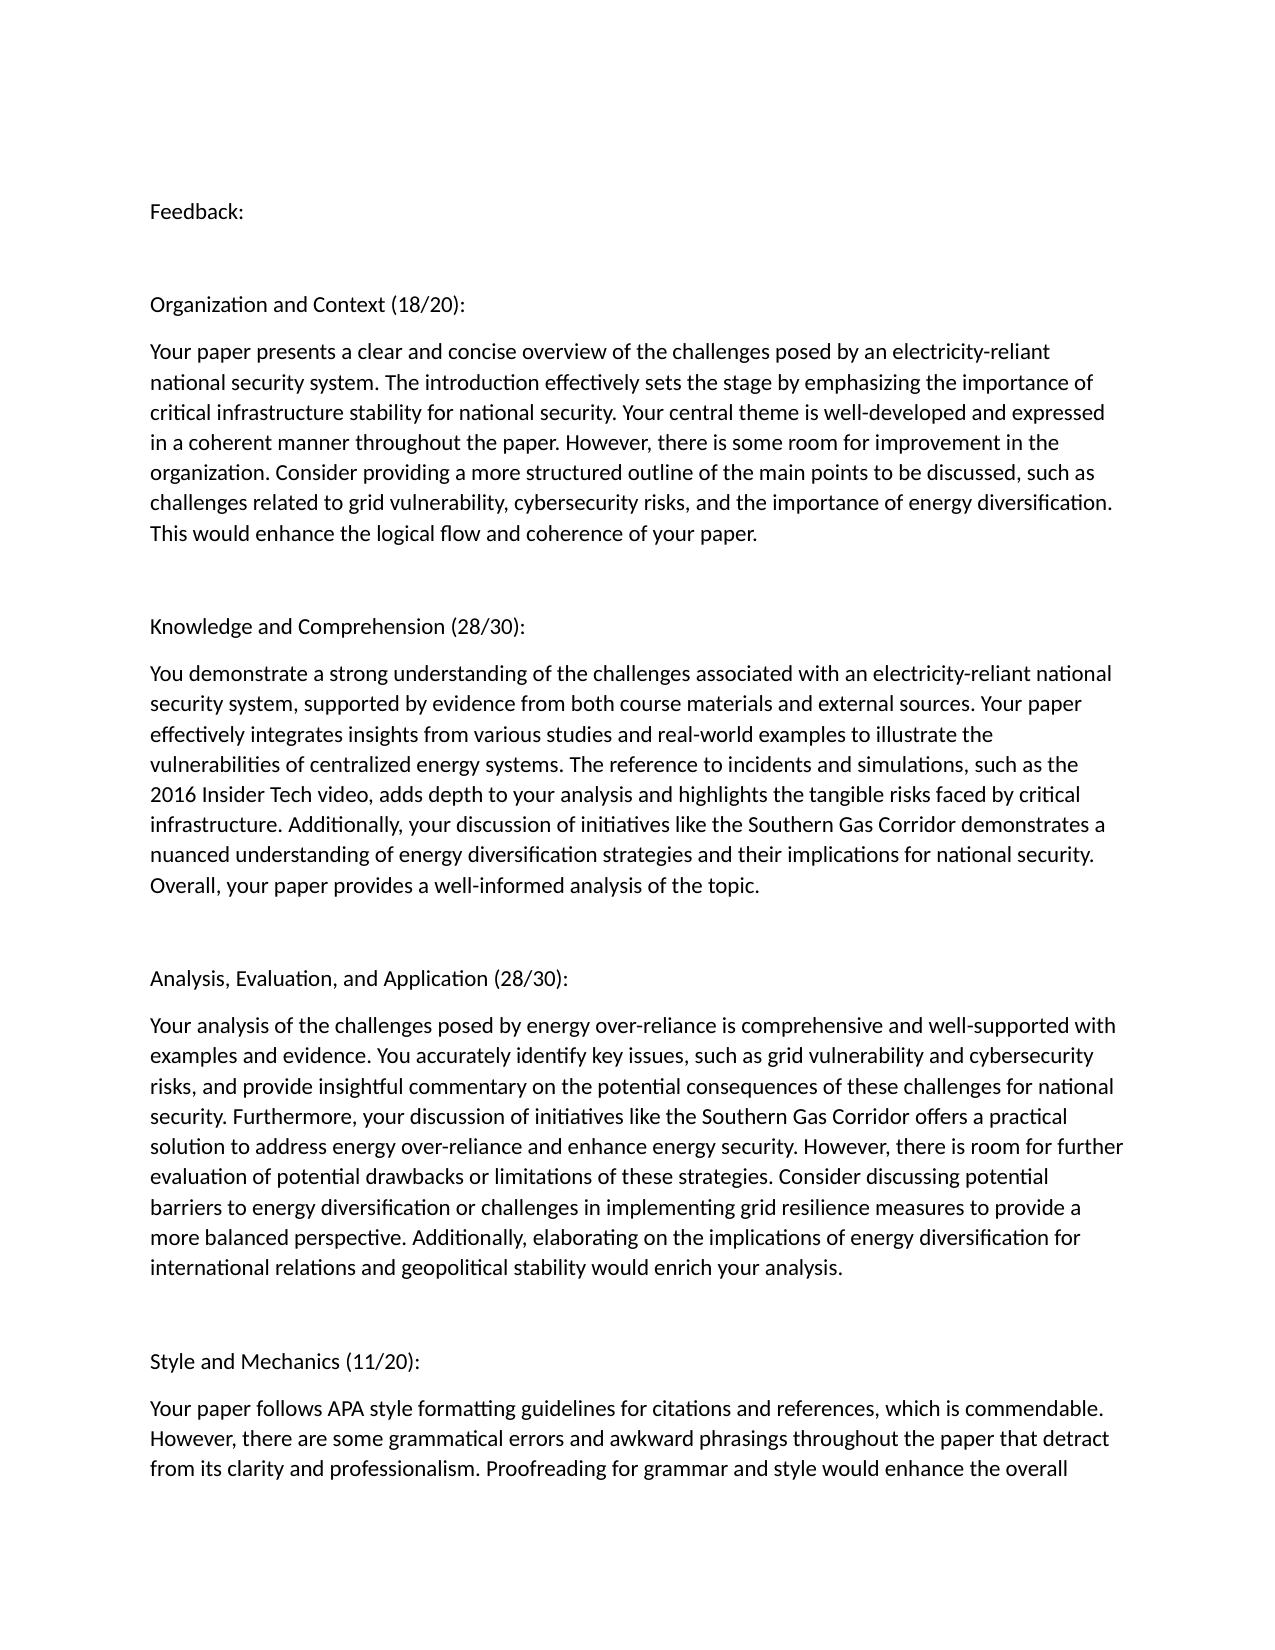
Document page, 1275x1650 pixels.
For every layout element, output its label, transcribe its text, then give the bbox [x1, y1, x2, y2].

text Your analysis of the challenges posed by energy over-reliance is comprehensive and well-supported with examples and evidence. You accurately identify key issues, such as grid vulnerability and cybersecurity risks, and provide insightful commentary on the potential consequences of these challenges for national security. Furthermore, your discussion of initiatives like the Southern Gas Corridor offers a practical solution to address energy over-reliance and enhance energy security. However, there is room for further evaluation of potential drawbacks or limitations of these strategies. Consider discussing potential barriers to energy diversification or challenges in implementing grid resilience measures to provide a more balanced perspective. Additionally, elaborating on the implications of energy diversification for international relations and geopolitical stability would enrich your analysis. [150, 1011, 1125, 1281]
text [150, 1394, 1125, 1482]
text Style and Mechanics (11/20): [150, 1347, 1125, 1375]
text Knowledge and Comprehension (28/30): [150, 612, 1125, 641]
text Feedback: [150, 197, 1125, 225]
text Your paper presents a clear and concise overview of the challenges posed by an electricity-reliant national security system. The introduction effectively sets the stage by emphasizing the importance of critical infrastructure stability for national security. Your central theme is well-developed and expressed in a coherent manner throughout the paper. However, there is some room for improvement in the organization. Consider providing a more structured outline of the main points to be discussed, such as challenges related to grid vulnerability, cybersecurity risks, and the importance of energy diversification. This would enhance the logical flow and coherence of your paper. [150, 337, 1125, 547]
text You demonstrate a strong understanding of the challenges associated with an electricity-reliant national security system, supported by evidence from both course materials and external sources. Your paper effectively integrates insights from various studies and real-world examples to illustrate the vulnerabilities of centralized energy systems. The reference to incidents and simulations, such as the 2016 Insider Tech video, adds depth to your analysis and highlights the tangible risks faced by critical infrastructure. Additionally, your discussion of initiatives like the Southern Gas Corridor demonstrates a nuanced understanding of energy diversification strategies and their implications for national security. Overall, your paper provides a well-informed analysis of the topic. [150, 659, 1125, 899]
text Organization and Context (18/20): [150, 291, 1125, 319]
text Analysis, Evaluation, and Application (28/30): [150, 964, 1125, 993]
